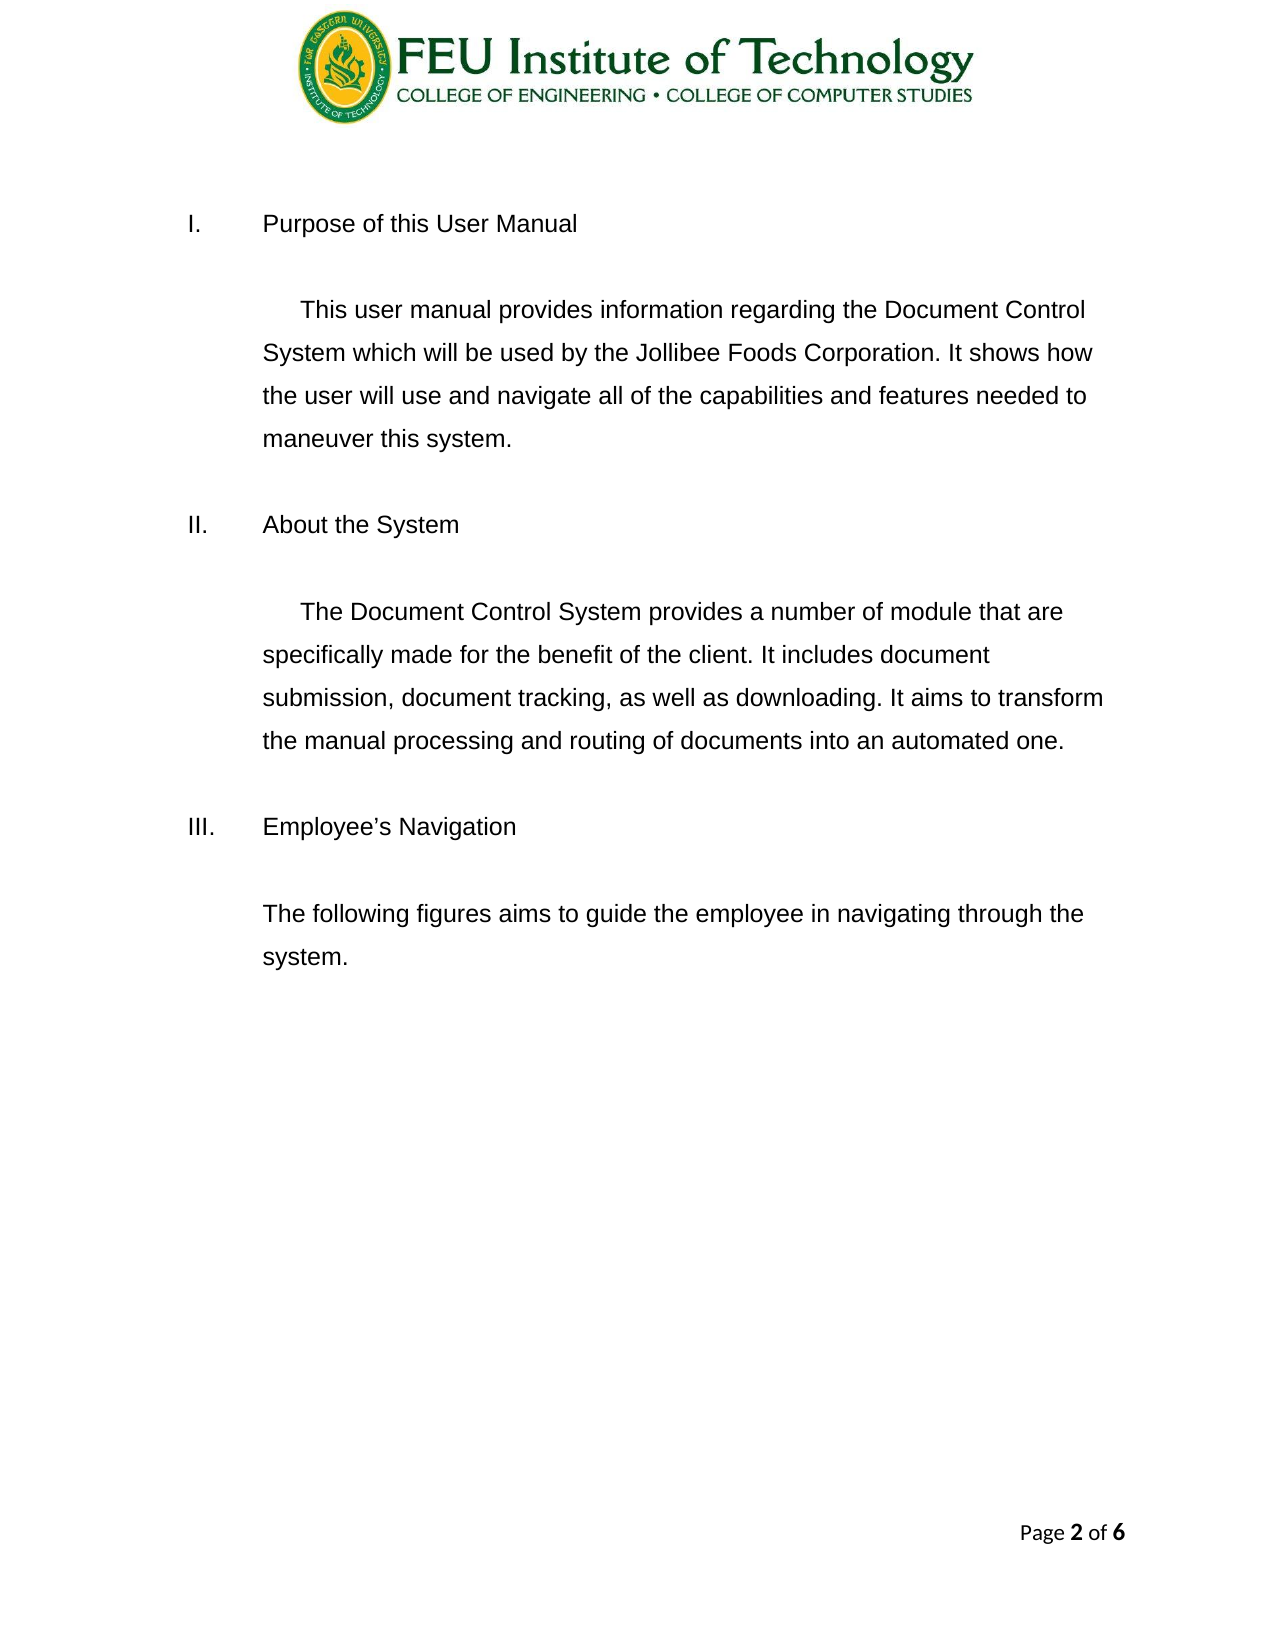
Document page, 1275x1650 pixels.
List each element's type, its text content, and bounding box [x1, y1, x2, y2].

list Employee’s Navigation [187, 812, 1125, 841]
list About the System [187, 511, 1125, 539]
list Purpose of this User Manual [187, 209, 1125, 237]
picture [292, 4, 983, 128]
list The Document Control System provides a number of module that are specifically made for the benefit of the client. It includes document submission, document tracking, as well as downloading. It aims to transform the manual processing and routing of documents into an automated one. [262, 597, 1125, 755]
list This user manual provides information regarding the Document Control System which will be used by the Jollibee Foods Corporation. It shows how the user will use and navigate all of the capabilities and features needed to maneuver this system. [262, 295, 1125, 453]
list The following figures aims to guide the employee in navigating through the system. [262, 899, 1125, 971]
